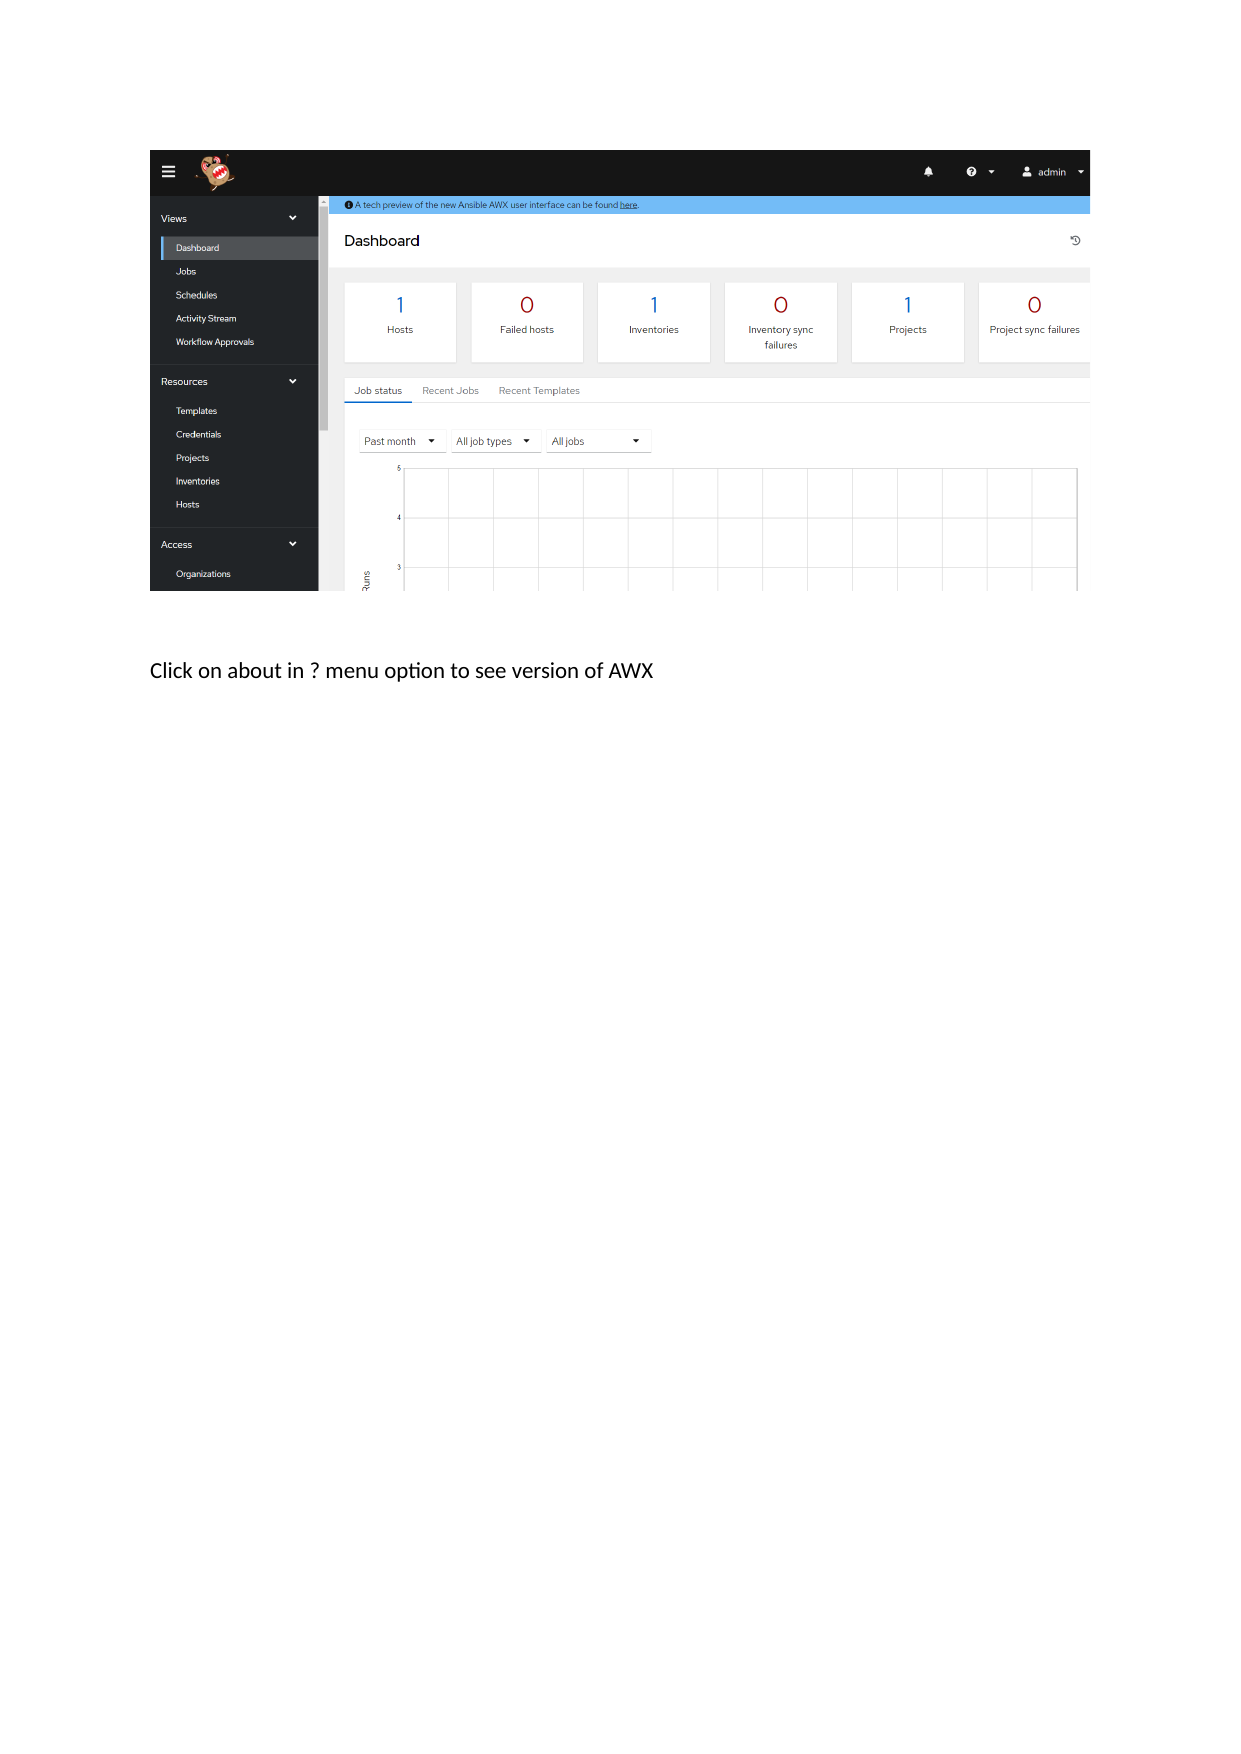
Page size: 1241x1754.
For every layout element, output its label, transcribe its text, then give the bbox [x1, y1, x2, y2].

picture [150, 150, 1091, 591]
text Click on about in ? menu option to see version of AWX [150, 656, 1090, 684]
